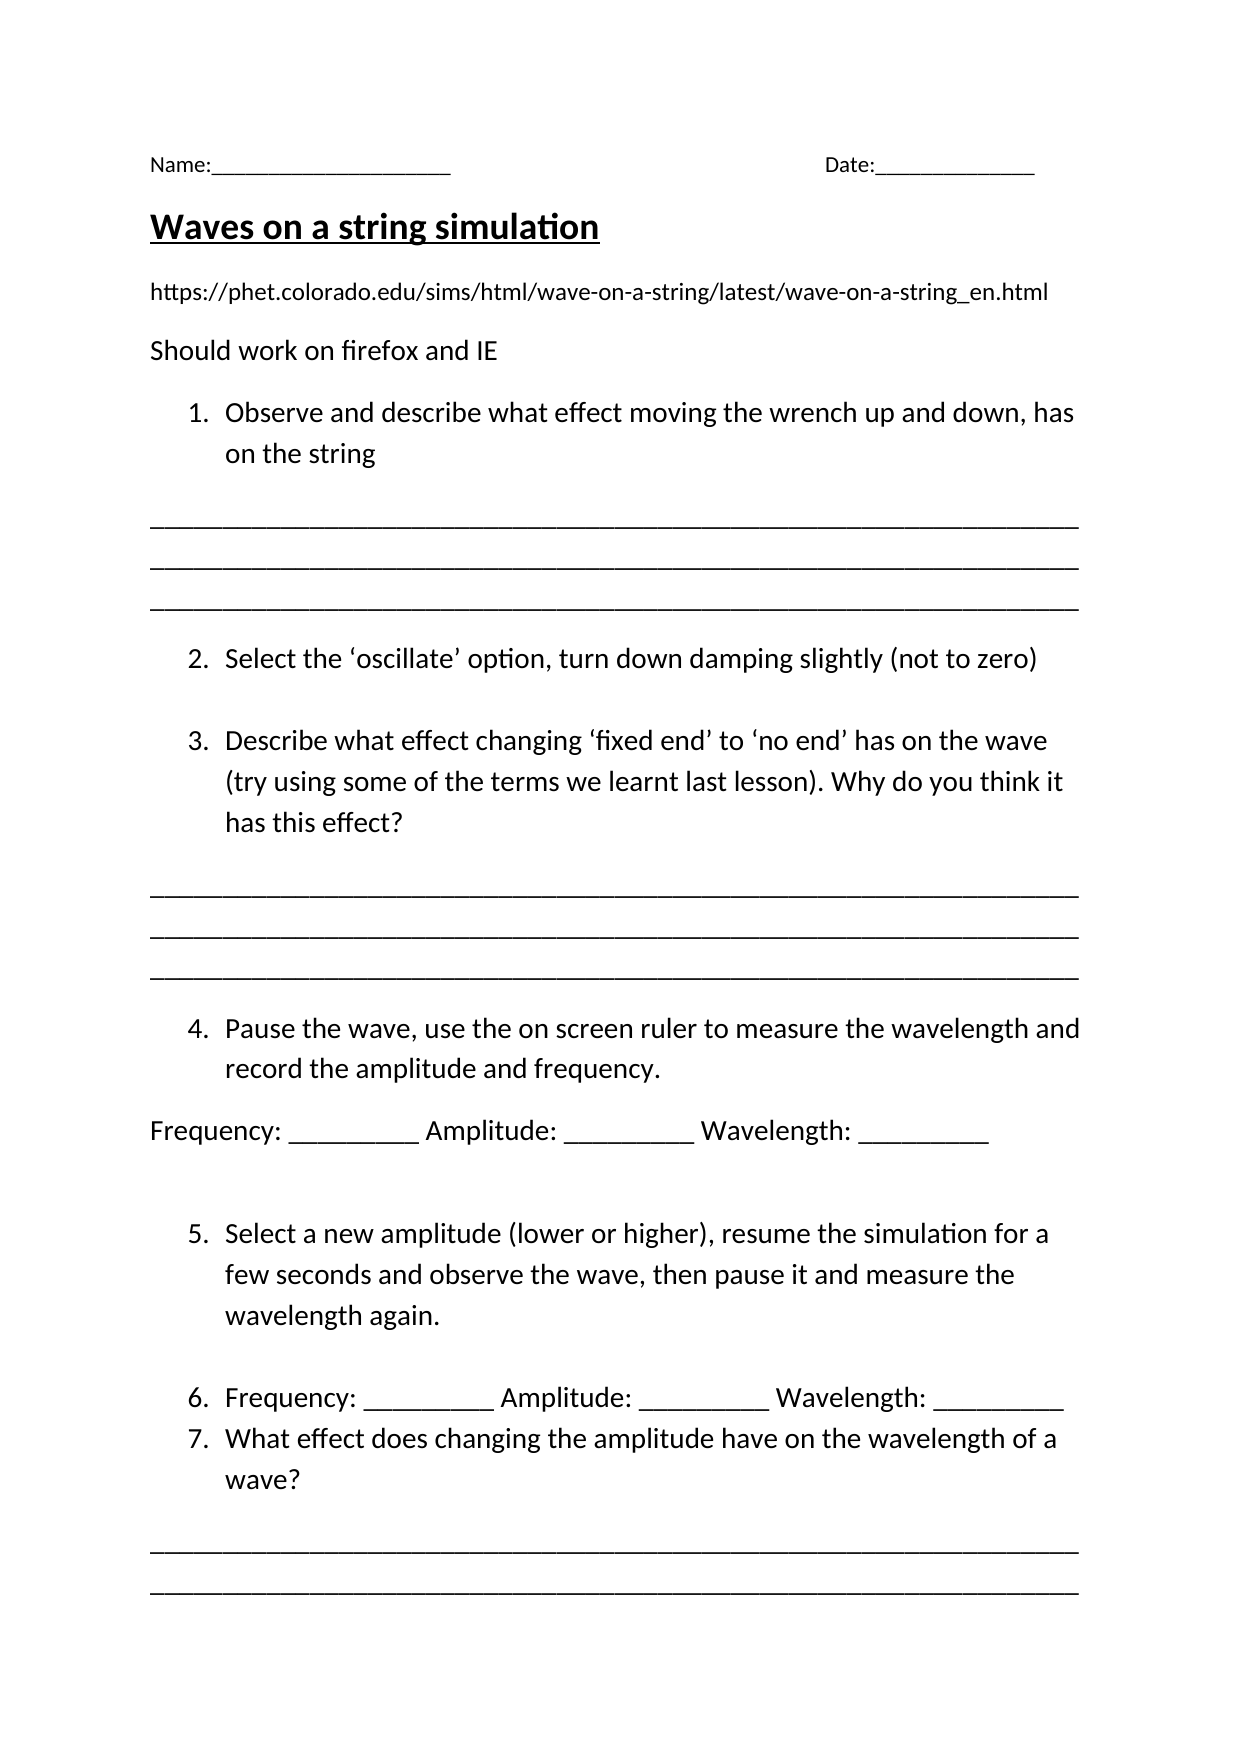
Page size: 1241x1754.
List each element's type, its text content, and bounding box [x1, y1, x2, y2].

list Select the ‘oscillate’ option, turn down damping slightly (not to zero) [187, 641, 1090, 676]
list Select a new amplitude (lower or higher), resume the simulation for a few seconds and observe the wave, then pause it and measure the wavelength again. [187, 1215, 1090, 1333]
text https://phet.colorado.edu/sims/html/wave-on-a-string/latest/wave-on-a-string_en.html [150, 277, 1090, 307]
list What effect does changing the amplitude have on the wavelength of a wave? [187, 1420, 1090, 1496]
list Describe what effect changing ‘fixed end’ to ‘no end’ has on the wave (try using some of the terms we learnt last lesson). Why do you think it has this effect? [187, 722, 1090, 840]
text Waves on a string simulation [150, 203, 1090, 249]
text ________________________________________________________________________________________________________________________________________________________________________________________________ [150, 497, 1090, 614]
text Should work on firefox and IE [150, 332, 1090, 368]
text Frequency: _________ Amplitude: _________ Wavelength: _________ [150, 1112, 1090, 1148]
list Observe and describe what effect moving the wrench up and down, has on the string [187, 394, 1090, 471]
text Name:_____________________ Date:______________ [150, 150, 1090, 178]
list Pause the wave, use the on screen ruler to measure the wavelength and record the amplitude and frequency. [187, 1010, 1090, 1086]
list Frequency: _________ Amplitude: _________ Wavelength: _________ [187, 1379, 1090, 1414]
text ________________________________________________________________________________________________________________________________________________________________________________________________ [150, 866, 1090, 983]
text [150, 1522, 1090, 1599]
